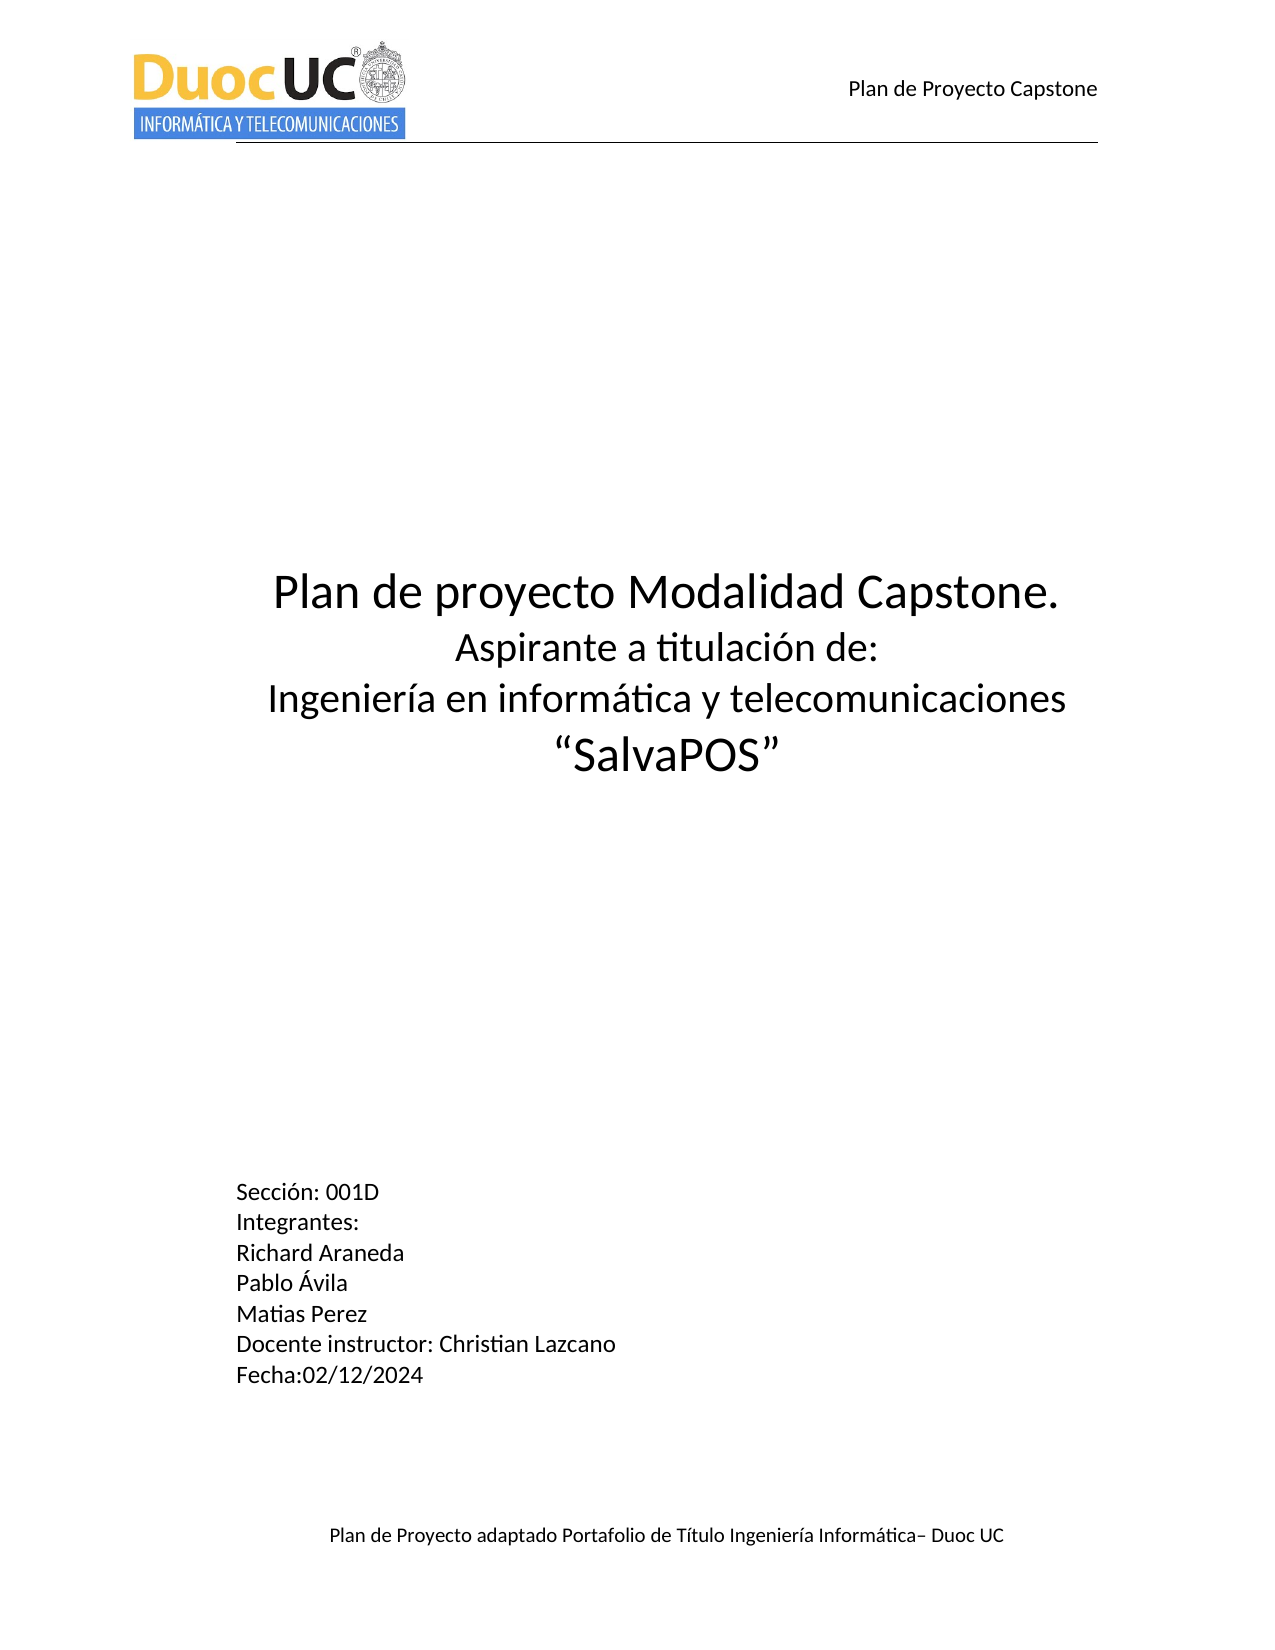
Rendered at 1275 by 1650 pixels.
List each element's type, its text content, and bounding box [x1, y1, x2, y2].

text Aspirante a titulación de: [236, 621, 1098, 672]
text Fecha:02/12/2024 [236, 1359, 1098, 1389]
text Pablo Ávila [236, 1267, 1098, 1298]
text Integrantes: [236, 1206, 1098, 1237]
text Sección: 001D [236, 1176, 1098, 1206]
text Docente instructor: Christian Lazcano [236, 1328, 1098, 1359]
text Richard Araneda [236, 1237, 1098, 1267]
text Ingeniería en informática y telecomunicaciones [236, 672, 1098, 723]
picture [129, 39, 410, 147]
text Matias Perez [236, 1298, 1098, 1328]
text “SalvaPOS” [236, 723, 1098, 784]
text Plan de proyecto Modalidad Capstone. [236, 560, 1098, 621]
